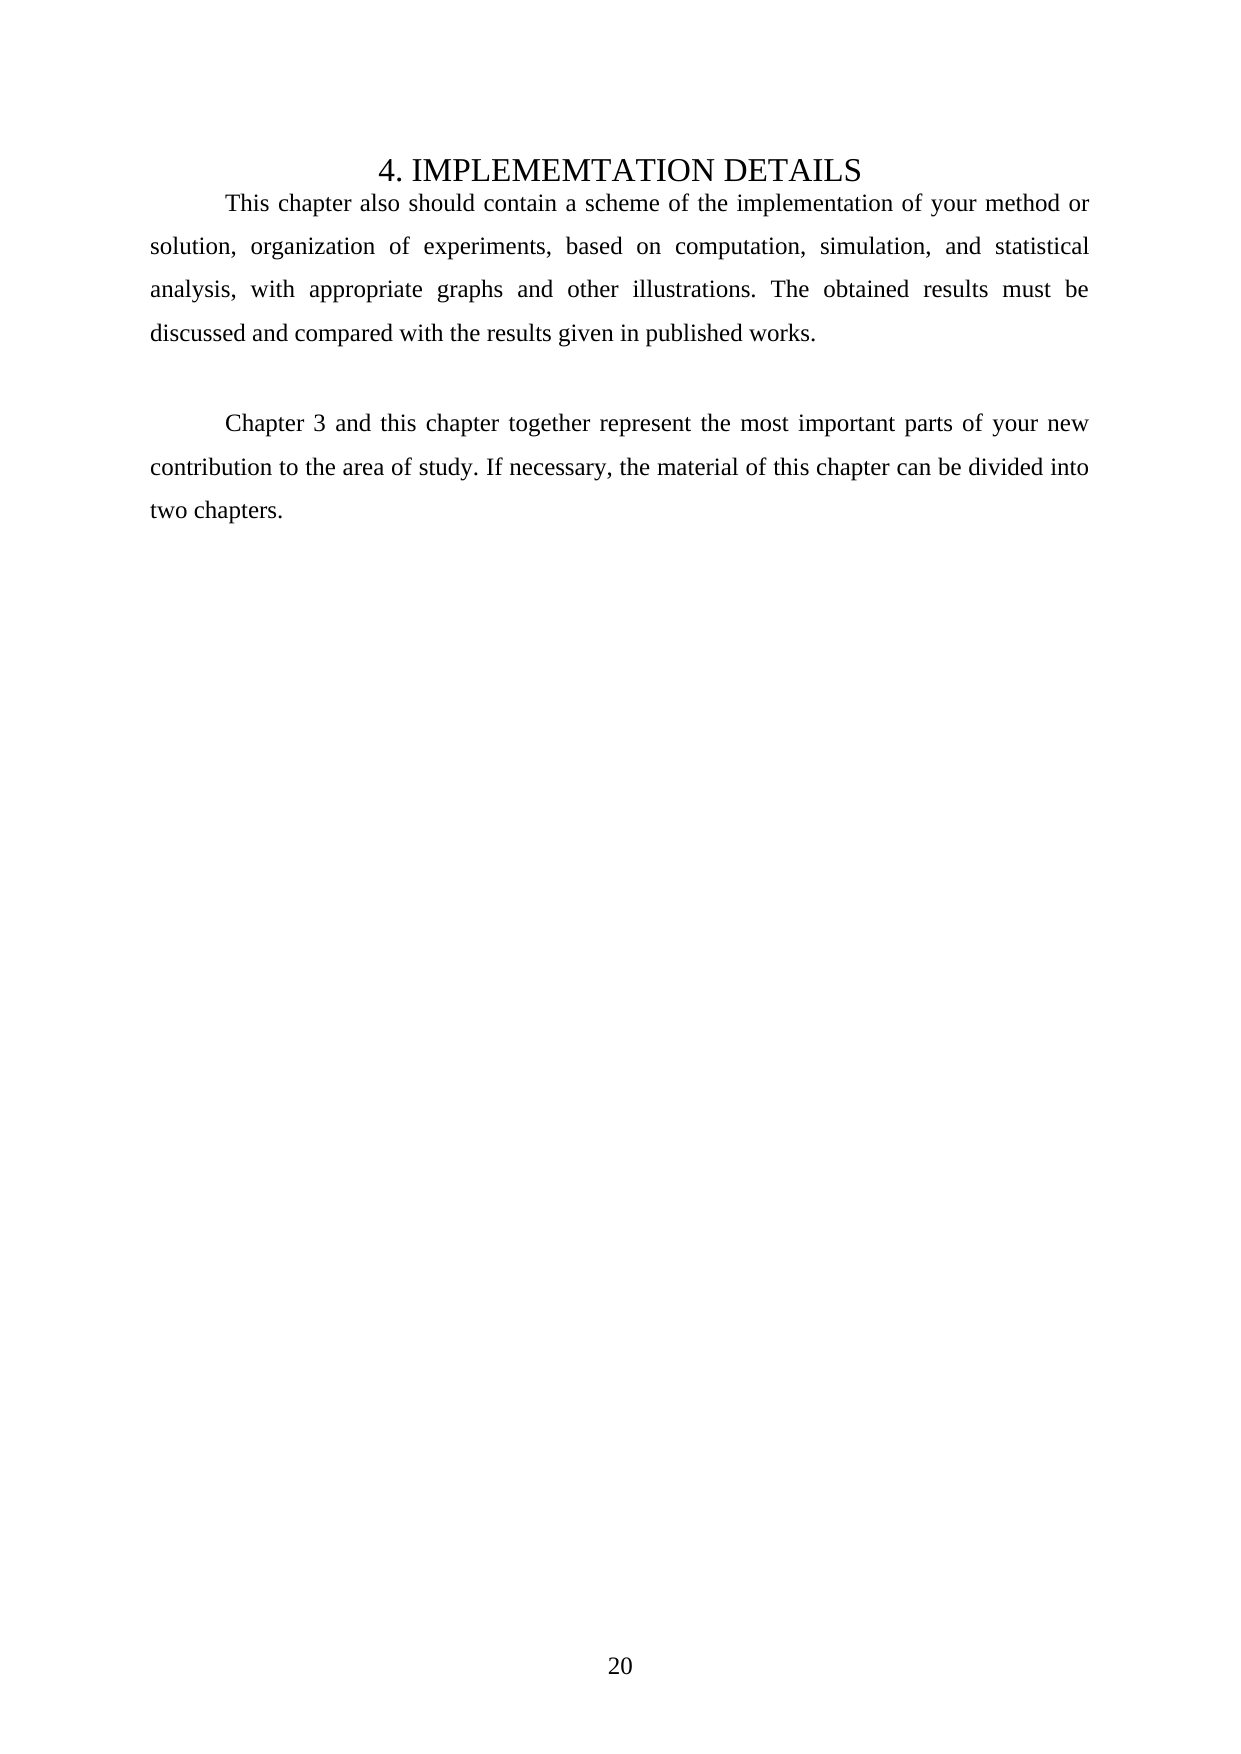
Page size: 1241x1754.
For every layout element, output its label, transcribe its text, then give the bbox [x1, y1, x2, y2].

subtitle 4. IMPLEMEMTATION DETAILS [150, 150, 1090, 188]
text This chapter also should contain a scheme of the implementation of your method or solution, organization of experiments, based on computation, simulation, and statistical analysis, with appropriate graphs and other illustrations. The obtained results must be discussed and compared with the results given in published works. [150, 188, 1090, 346]
text Chapter 3 and this chapter together represent the most important parts of your new contribution to the area of study. If necessary, the material of this chapter can be divided into two chapters. [150, 408, 1090, 523]
